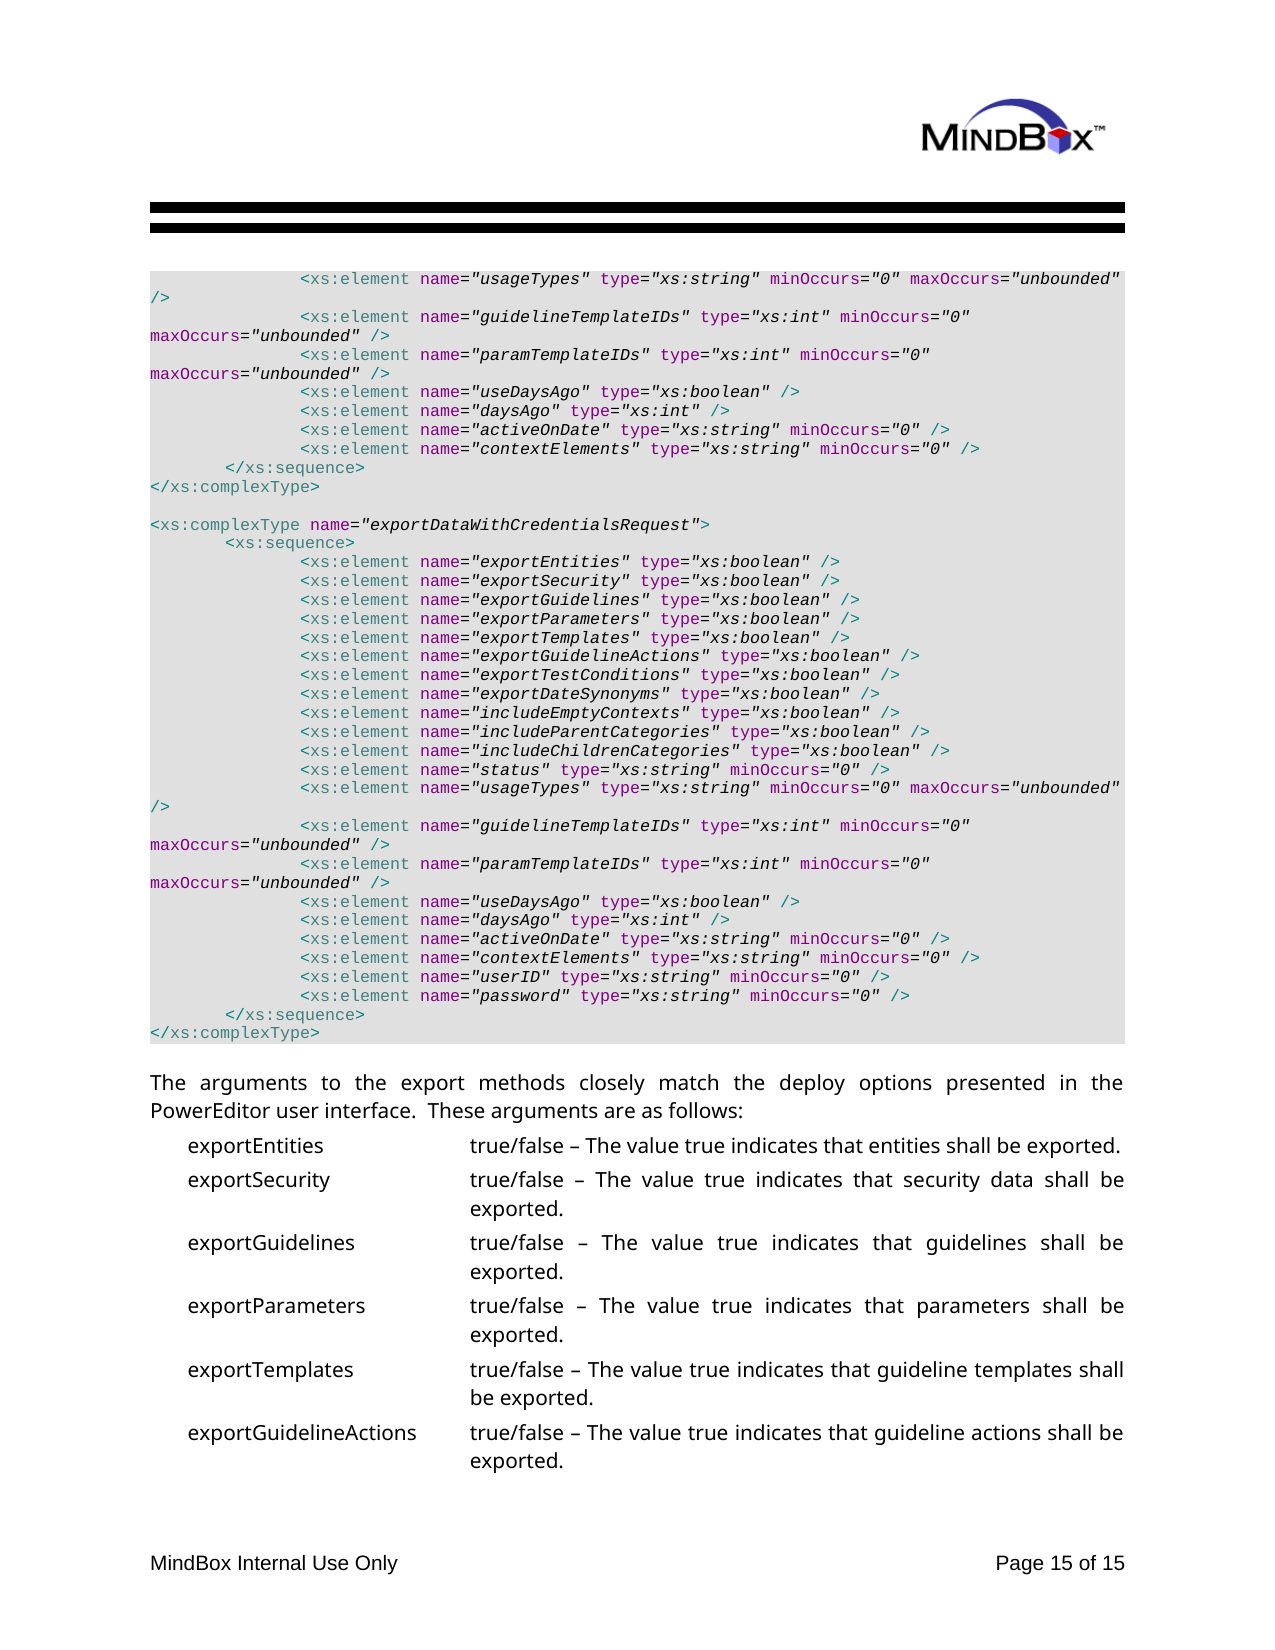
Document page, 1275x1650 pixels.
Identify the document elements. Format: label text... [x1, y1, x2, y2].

text <xs:element name="exportEntities" type="xs:boolean" /> [150, 554, 1125, 573]
text <xs:element name="includeEmptyContexts" type="xs:boolean" /> [150, 704, 1125, 723]
text <xs:element name="daysAgo" type="xs:int" /> [150, 403, 1125, 422]
text <xs:element name="useDaysAgo" type="xs:boolean" /> [150, 893, 1125, 912]
text <xs:element name="includeChildrenCategories" type="xs:boolean" /> [150, 742, 1125, 761]
text <xs:element name="status" type="xs:string" minOccurs="0" /> [150, 761, 1125, 780]
text <xs:complexType name="exportDataWithCredentialsRequest"> [150, 516, 1125, 535]
text <xs:element name="userID" type="xs:string" minOccurs="0" /> [150, 968, 1125, 987]
text exportEntities true/false – The value true indicates that entities shall be exported. [187, 1131, 1125, 1159]
text exportSecurity true/false – The value true indicates that security data shall be exported. [187, 1165, 1125, 1222]
text exportGuidelineActions true/false – The value true indicates that guideline actions shall be exported. [187, 1418, 1125, 1475]
text </xs:sequence> [150, 459, 1125, 478]
text <xs:element name="paramTemplateIDs" type="xs:int" minOccurs="0" maxOccurs="unbounded" /> [150, 346, 1125, 384]
text <xs:element name="contextElements" type="xs:string" minOccurs="0" /> [150, 950, 1125, 968]
text <xs:element name="useDaysAgo" type="xs:boolean" /> [150, 384, 1125, 403]
text exportParameters true/false – The value true indicates that parameters shall be exported. [187, 1292, 1125, 1348]
text <xs:element name="activeOnDate" type="xs:string" minOccurs="0" /> [150, 931, 1125, 950]
text <xs:element name="exportDateSynonyms" type="xs:boolean" /> [150, 686, 1125, 704]
text </xs:complexType> [150, 1025, 1125, 1044]
text </xs:complexType> [150, 478, 1125, 497]
text <xs:element name="exportTemplates" type="xs:boolean" /> [150, 629, 1125, 648]
text exportGuidelines true/false – The value true indicates that guidelines shall be exported. [187, 1228, 1125, 1285]
text <xs:element name="daysAgo" type="xs:int" /> [150, 912, 1125, 931]
picture [920, 74, 1126, 163]
text <xs:element name="usageTypes" type="xs:string" minOccurs="0" maxOccurs="unbounded" /> [150, 780, 1125, 818]
text <xs:sequence> [150, 535, 1125, 554]
text <xs:element name="exportSecurity" type="xs:boolean" /> [150, 573, 1125, 591]
text <xs:element name="password" type="xs:string" minOccurs="0" /> [150, 987, 1125, 1006]
text <xs:element name="paramTemplateIDs" type="xs:int" minOccurs="0" maxOccurs="unbounded" /> [150, 855, 1125, 893]
text <xs:element name="exportGuidelineActions" type="xs:boolean" /> [150, 648, 1125, 667]
text <xs:element name="guidelineTemplateIDs" type="xs:int" minOccurs="0" maxOccurs="unbounded" /> [150, 818, 1125, 855]
text <xs:element name="exportParameters" type="xs:boolean" /> [150, 610, 1125, 629]
text <xs:element name="activeOnDate" type="xs:string" minOccurs="0" /> [150, 422, 1125, 441]
text The arguments to the export methods closely match the deploy options presented in the PowerEditor user interface. These arguments are as follows: [150, 1068, 1125, 1124]
text <xs:element name="exportGuidelines" type="xs:boolean" /> [150, 591, 1125, 610]
text <xs:element name="usageTypes" type="xs:string" minOccurs="0" maxOccurs="unbounded" /> [150, 271, 1125, 309]
text <xs:element name="guidelineTemplateIDs" type="xs:int" minOccurs="0" maxOccurs="unbounded" /> [150, 309, 1125, 346]
text </xs:sequence> [150, 1006, 1125, 1025]
text exportTemplates true/false – The value true indicates that guideline templates shall be exported. [187, 1355, 1125, 1412]
text <xs:element name="contextElements" type="xs:string" minOccurs="0" /> [150, 441, 1125, 459]
text <xs:element name="includeParentCategories" type="xs:boolean" /> [150, 723, 1125, 742]
text <xs:element name="exportTestConditions" type="xs:boolean" /> [150, 667, 1125, 686]
